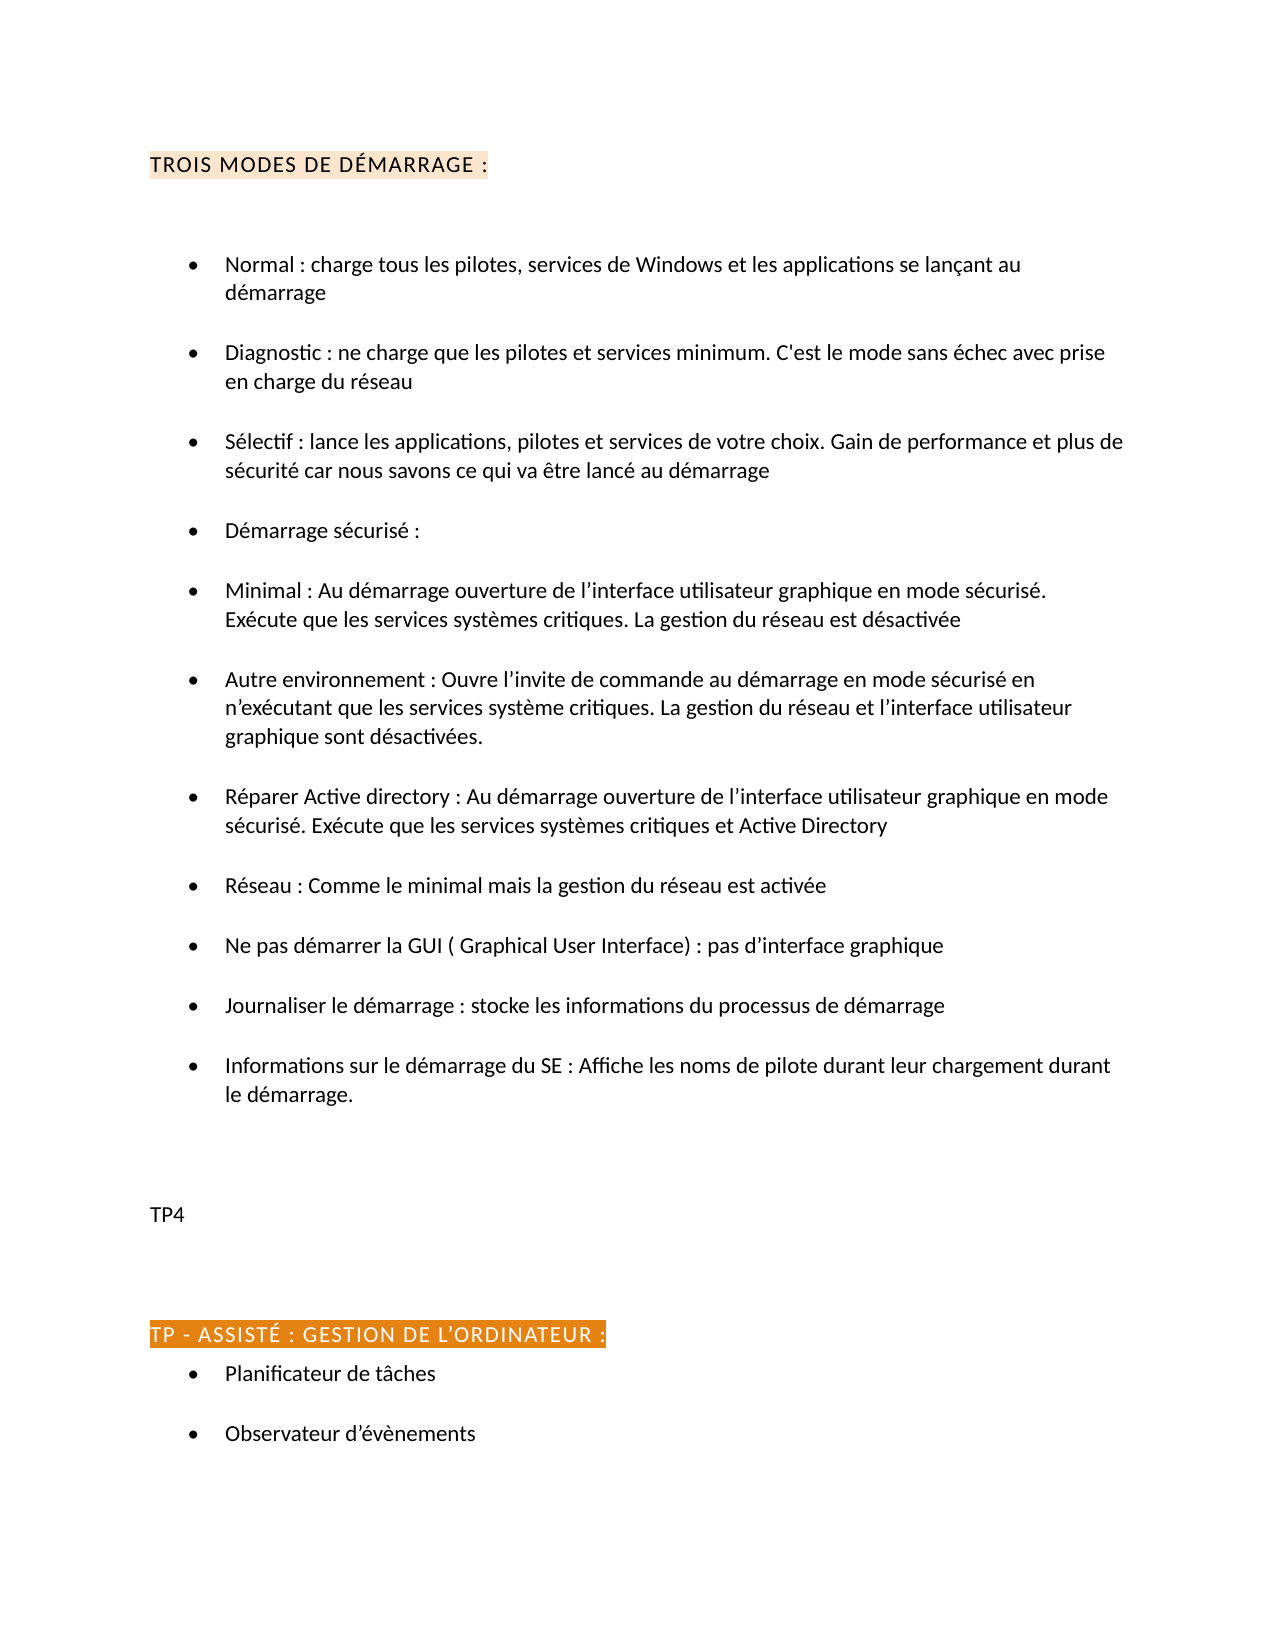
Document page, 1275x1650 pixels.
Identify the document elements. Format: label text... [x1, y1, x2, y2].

text TP - Assisté : Gestion de l’ordinateur : [150, 1319, 1125, 1348]
list Normal : charge tous les pilotes, services de Windows et les applications se lançant au démarrage [187, 249, 1125, 307]
list Observateur d’évènements [187, 1418, 1125, 1447]
list Autre environnement : Ouvre l’invite de commande au démarrage en mode sécurisé en n’exécutant que les services système critiques. La gestion du réseau et l’interface utilisateur graphique sont désactivées. [187, 664, 1125, 750]
list Journaliser le démarrage : stocke les informations du processus de démarrage [187, 990, 1125, 1019]
list Réparer Active directory : Au démarrage ouverture de l’interface utilisateur graphique en mode sécurisé. Exécute que les services systèmes critiques et Active Directory [187, 782, 1125, 839]
list Ne pas démarrer la GUI ( Graphical User Interface) : pas d’interface graphique [187, 930, 1125, 959]
list Diagnostic : ne charge que les pilotes et services minimum. C'est le mode sans échec avec prise en charge du réseau [187, 338, 1125, 395]
list Réseau : Comme le minimal mais la gestion du réseau est activée [187, 870, 1125, 899]
text TP4 [150, 1199, 1125, 1228]
list Planificateur de tâches [187, 1358, 1125, 1387]
list Informations sur le démarrage du SE : Affiche les noms de pilote durant leur chargement durant le démarrage. [187, 1050, 1125, 1108]
list Minimal : Au démarrage ouverture de l’interface utilisateur graphique en mode sécurisé. Exécute que les services systèmes critiques. La gestion du réseau est désactivée [187, 575, 1125, 633]
list Démarrage sécurisé : [187, 515, 1125, 544]
text Trois modes de démarrage : [150, 150, 1125, 179]
list Sélectif : lance les applications, pilotes et services de votre choix. Gain de performance et plus de sécurité car nous savons ce qui va être lancé au démarrage [187, 427, 1125, 484]
